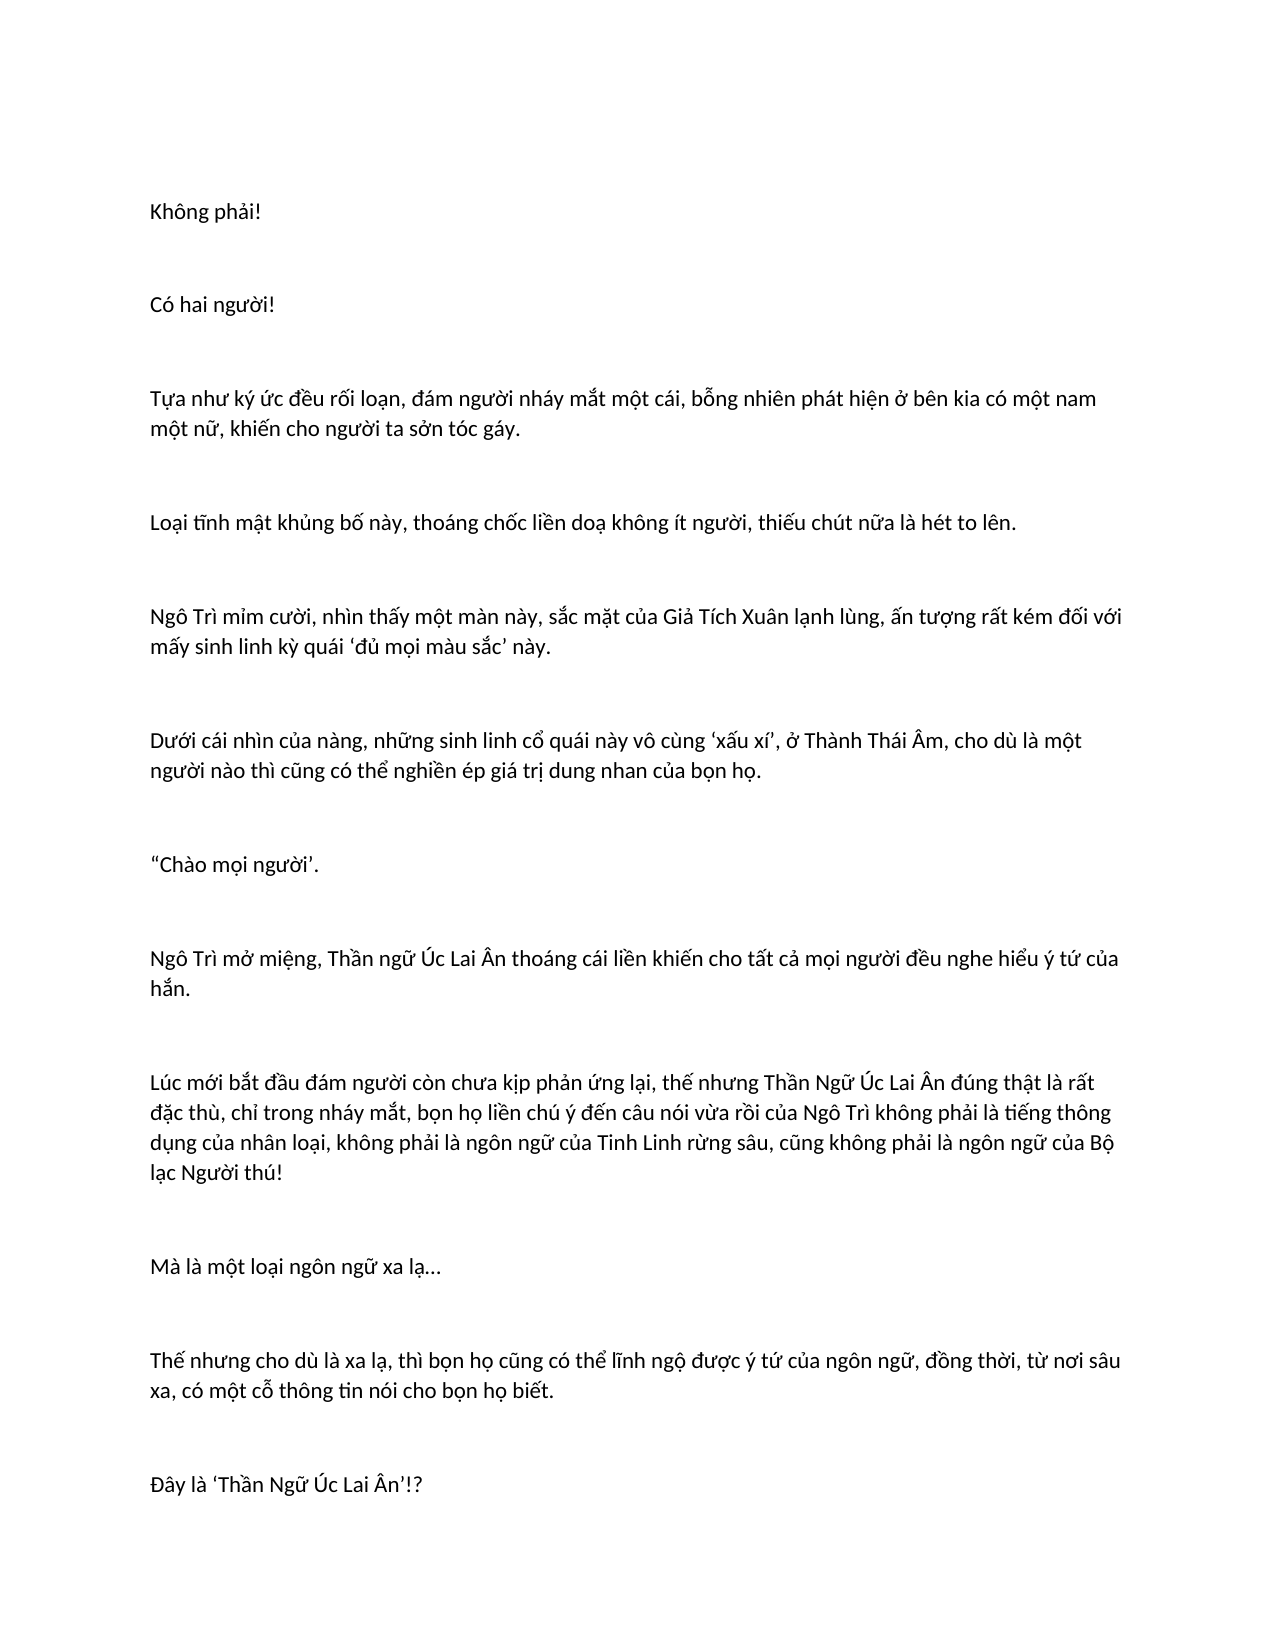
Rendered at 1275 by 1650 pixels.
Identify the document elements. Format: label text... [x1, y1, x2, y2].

text Loại tĩnh mật khủng bố này, thoáng chốc liền doạ không ít người, thiếu chút nữa là hét to lên. [150, 508, 1125, 536]
text Không phải! [150, 197, 1125, 225]
text Có hai người! [150, 291, 1125, 319]
text Mà là một loại ngôn ngữ xa lạ… [150, 1252, 1125, 1280]
text Tựa như ký ức đều rối loạn, đám người nháy mắt một cái, bỗng nhiên phát hiện ở bên kia có một nam một nữ, khiến cho người ta sởn tóc gáy. [150, 384, 1125, 443]
text “Chào mọi người’. [150, 850, 1125, 878]
text Thế nhưng cho dù là xa lạ, thì bọn họ cũng có thể lĩnh ngộ được ý tứ của ngôn ngữ, đồng thời, từ nơi sâu xa, có một cỗ thông tin nói cho bọn họ biết. [150, 1346, 1125, 1404]
text Đây là ‘Thần Ngữ Úc Lai Ân’!? [150, 1470, 1125, 1498]
text Ngô Trì mở miệng, Thần ngữ Úc Lai Ân thoáng cái liền khiến cho tất cả mọi người đều nghe hiểu ý tứ của hắn. [150, 944, 1125, 1002]
text Lúc mới bắt đầu đám người còn chưa kịp phản ứng lại, thế nhưng Thần Ngữ Úc Lai Ân đúng thật là rất đặc thù, chỉ trong nháy mắt, bọn họ liền chú ý đến câu nói vừa rồi của Ngô Trì không phải là tiếng thông dụng của nhân loại, không phải là ngôn ngữ của Tinh Linh rừng sâu, cũng không phải là ngôn ngữ của Bộ lạc Người thú! [150, 1068, 1125, 1186]
text Ngô Trì mỉm cười, nhìn thấy một màn này, sắc mặt của Giả Tích Xuân lạnh lùng, ấn tượng rất kém đối với mấy sinh linh kỳ quái ‘đủ mọi màu sắc’ này. [150, 602, 1125, 660]
text Dưới cái nhìn của nàng, những sinh linh cổ quái này vô cùng ‘xấu xí’, ở Thành Thái Âm, cho dù là một người nào thì cũng có thể nghiền ép giá trị dung nhan của bọn họ. [150, 726, 1125, 784]
